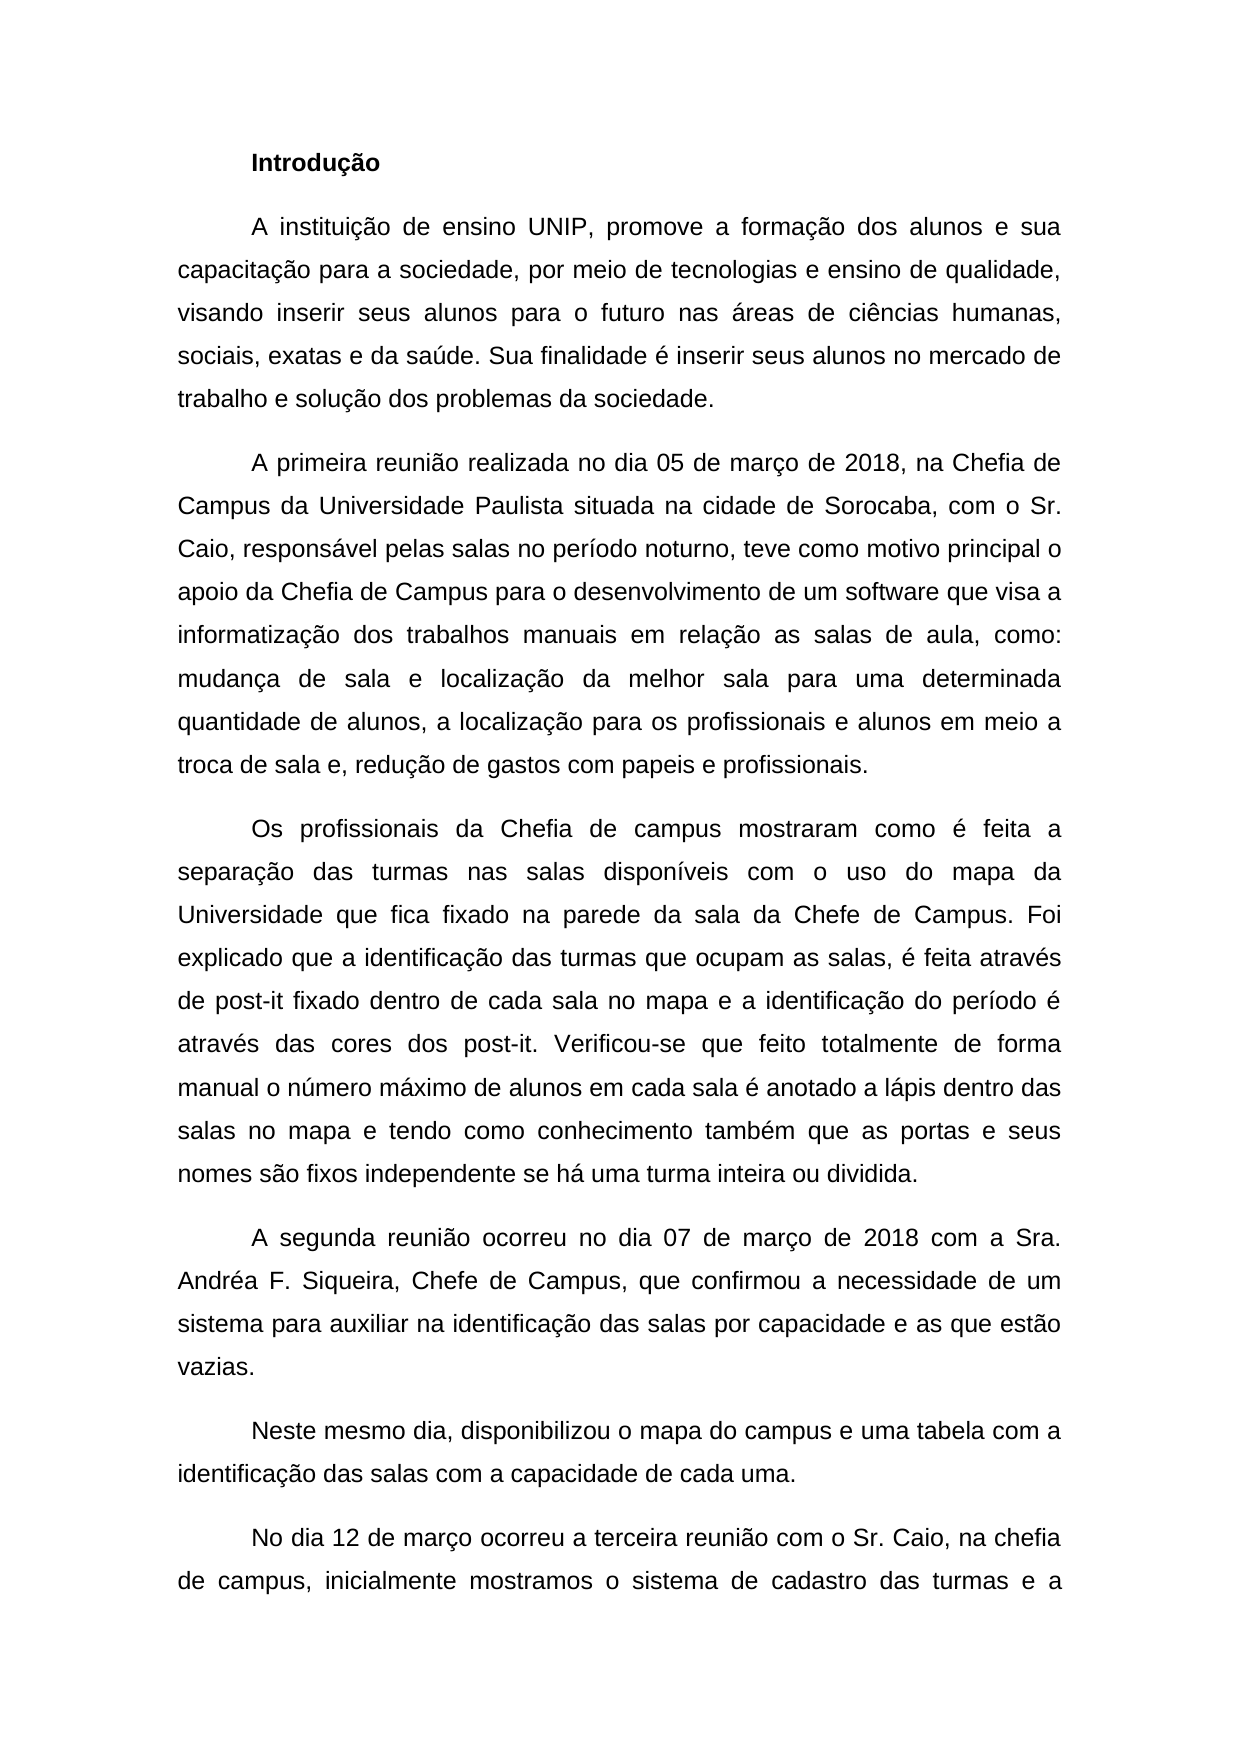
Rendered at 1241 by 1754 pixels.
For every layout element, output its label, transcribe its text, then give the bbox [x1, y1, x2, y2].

text A instituição de ensino UNIP, promove a formação dos alunos e sua capacitação para a sociedade, por meio de tecnologias e ensino de qualidade, visando inserir seus alunos para o futuro nas áreas de ciências humanas, sociais, exatas e da saúde. Sua finalidade é inserir seus alunos no mercado de trabalho e solução dos problemas da sociedade. [177, 212, 1063, 413]
text Os profissionais da Chefia de campus mostraram como é feita a separação das turmas nas salas disponíveis com o uso do mapa da Universidade que fica fixado na parede da sala da Chefe de Campus. Foi explicado que a identificação das turmas que ocupam as salas, é feita através de post-it fixado dentro de cada sala no mapa e a identificação do período é através das cores dos post-it. Verificou-se que feito totalmente de forma manual o número máximo de alunos em cada sala é anotado a lápis dentro das salas no mapa e tendo como conhecimento também que as portas e seus nomes são fixos independente se há uma turma inteira ou dividida. [177, 814, 1063, 1188]
text Introdução [177, 148, 1063, 176]
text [177, 1523, 1063, 1595]
text Neste mesmo dia, disponibilizou o mapa do campus e uma tabela com a identificação das salas com a capacidade de cada uma. [177, 1416, 1063, 1488]
text A segunda reunião ocorreu no dia 07 de março de 2018 com a Sra. Andréa F. Siqueira, Chefe de Campus, que confirmou a necessidade de um sistema para auxiliar na identificação das salas por capacidade e as que estão vazias. [177, 1223, 1063, 1381]
text A primeira reunião realizada no dia 05 de março de 2018, na Chefia de Campus da Universidade Paulista situada na cidade de Sorocaba, com o Sr. Caio, responsável pelas salas no período noturno, teve como motivo principal o apoio da Chefia de Campus para o desenvolvimento de um software que visa a informatização dos trabalhos manuais em relação as salas de aula, como: mudança de sala e localização da melhor sala para uma determinada quantidade de alunos, a localização para os profissionais e alunos em meio a troca de sala e, redução de gastos com papeis e profissionais. [177, 448, 1063, 779]
